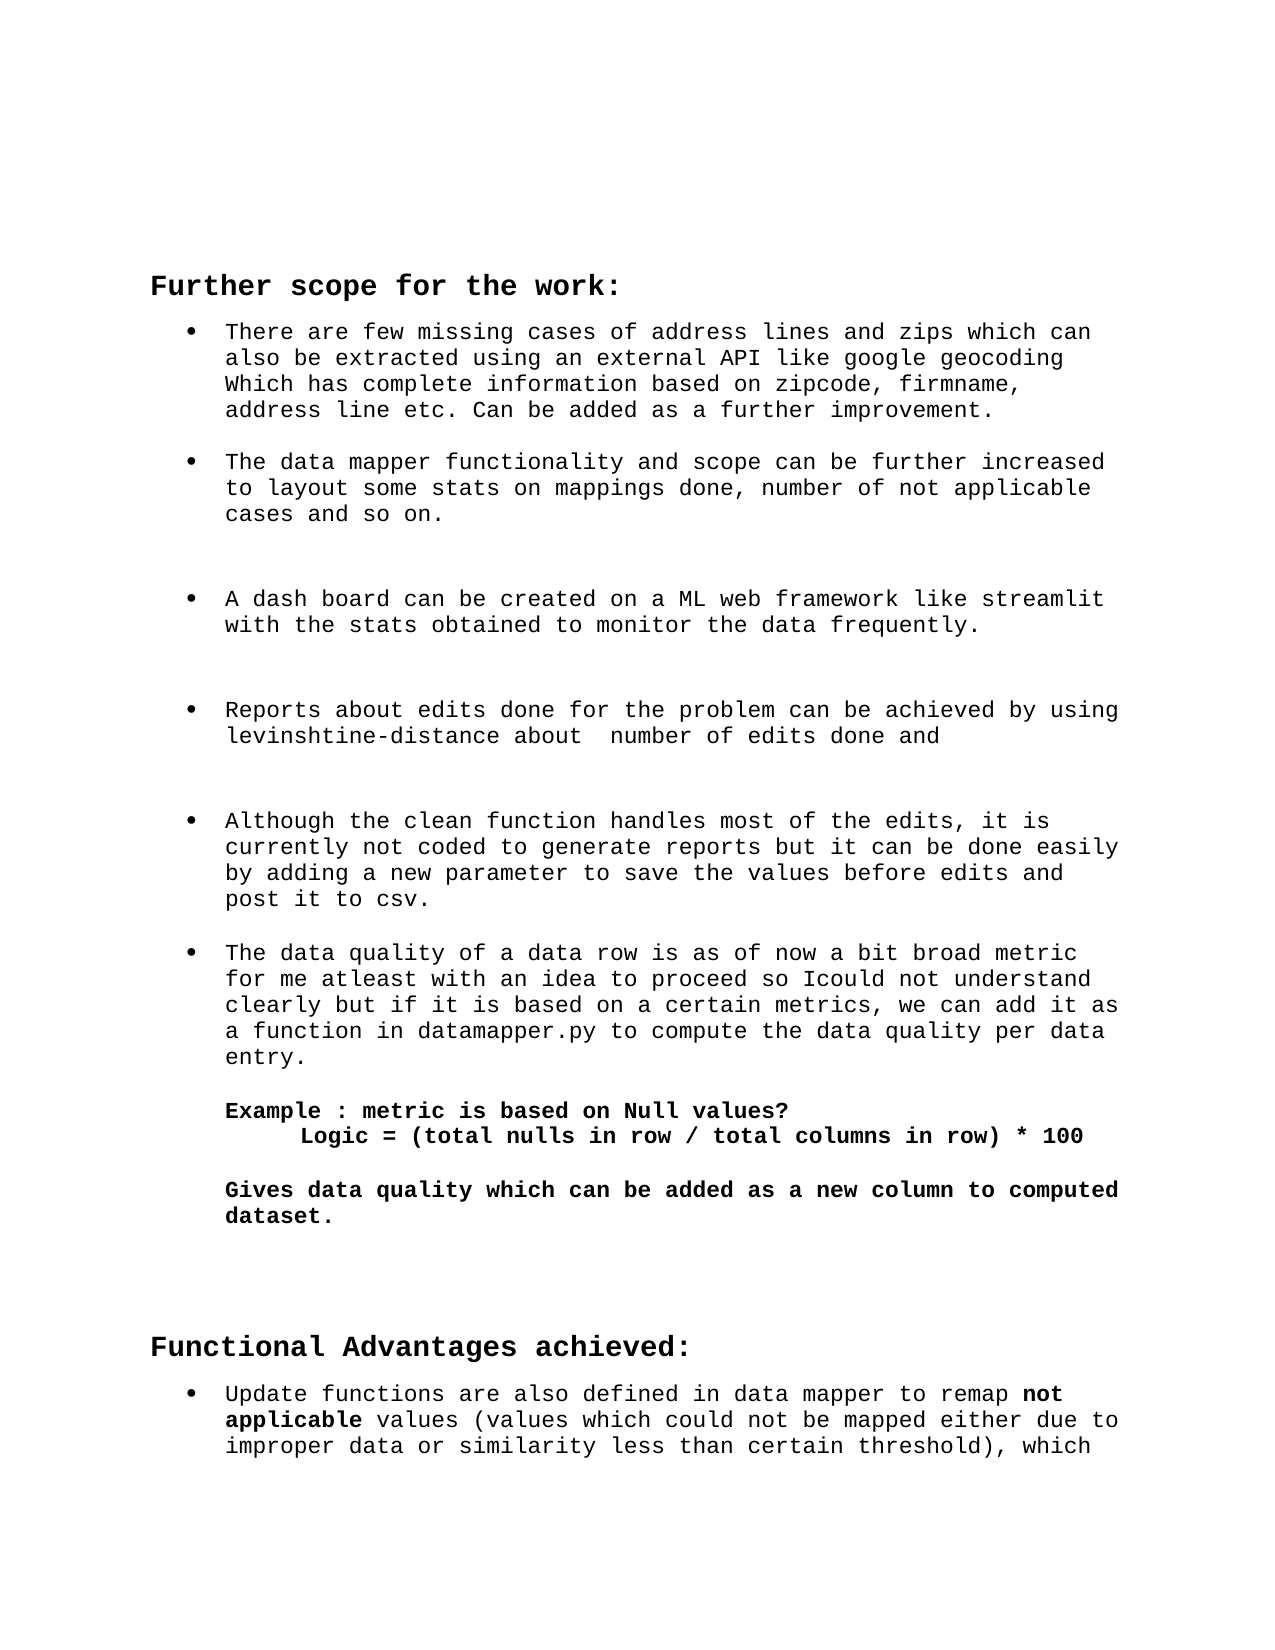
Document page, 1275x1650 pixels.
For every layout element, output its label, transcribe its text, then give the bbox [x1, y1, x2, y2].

list A dash board can be created on a ML web framework like streamlit with the stats obtained to monitor the data frequently. [187, 587, 1125, 639]
list Logic = (total nulls in row / total columns in row) * 100 [225, 1125, 1125, 1151]
list Gives data quality which can be added as a new column to computed dataset. [225, 1179, 1125, 1231]
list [187, 1382, 1125, 1460]
list Although the clean function handles most of the edits, it is currently not coded to generate reports but it can be done easily by adding a new parameter to save the values before edits and post it to csv. [187, 810, 1125, 913]
list Which has complete information based on zipcode, firmname, address line etc. Can be added as a further improvement. [225, 372, 1125, 424]
text Functional Advantages achieved: [150, 1333, 1125, 1366]
list The data mapper functionality and scope can be further increased to layout some stats on mappings done, number of not applicable cases and so on. [187, 450, 1125, 528]
list There are few missing cases of address lines and zips which can also be extracted using an external API like google geocoding [187, 321, 1125, 372]
list Example : metric is based on Null values? [225, 1099, 1125, 1125]
list The data quality of a data row is as of now a bit broad metric for me atleast with an idea to proceed so Icould not understand clearly but if it is based on a certain metrics, we can add it as a function in datamapper.py to compute the data quality per data entry. [187, 941, 1125, 1071]
text Further scope for the work: [150, 271, 1125, 304]
list Reports about edits done for the problem can be achieved by using levinshtine-distance about number of edits done and [187, 698, 1125, 750]
